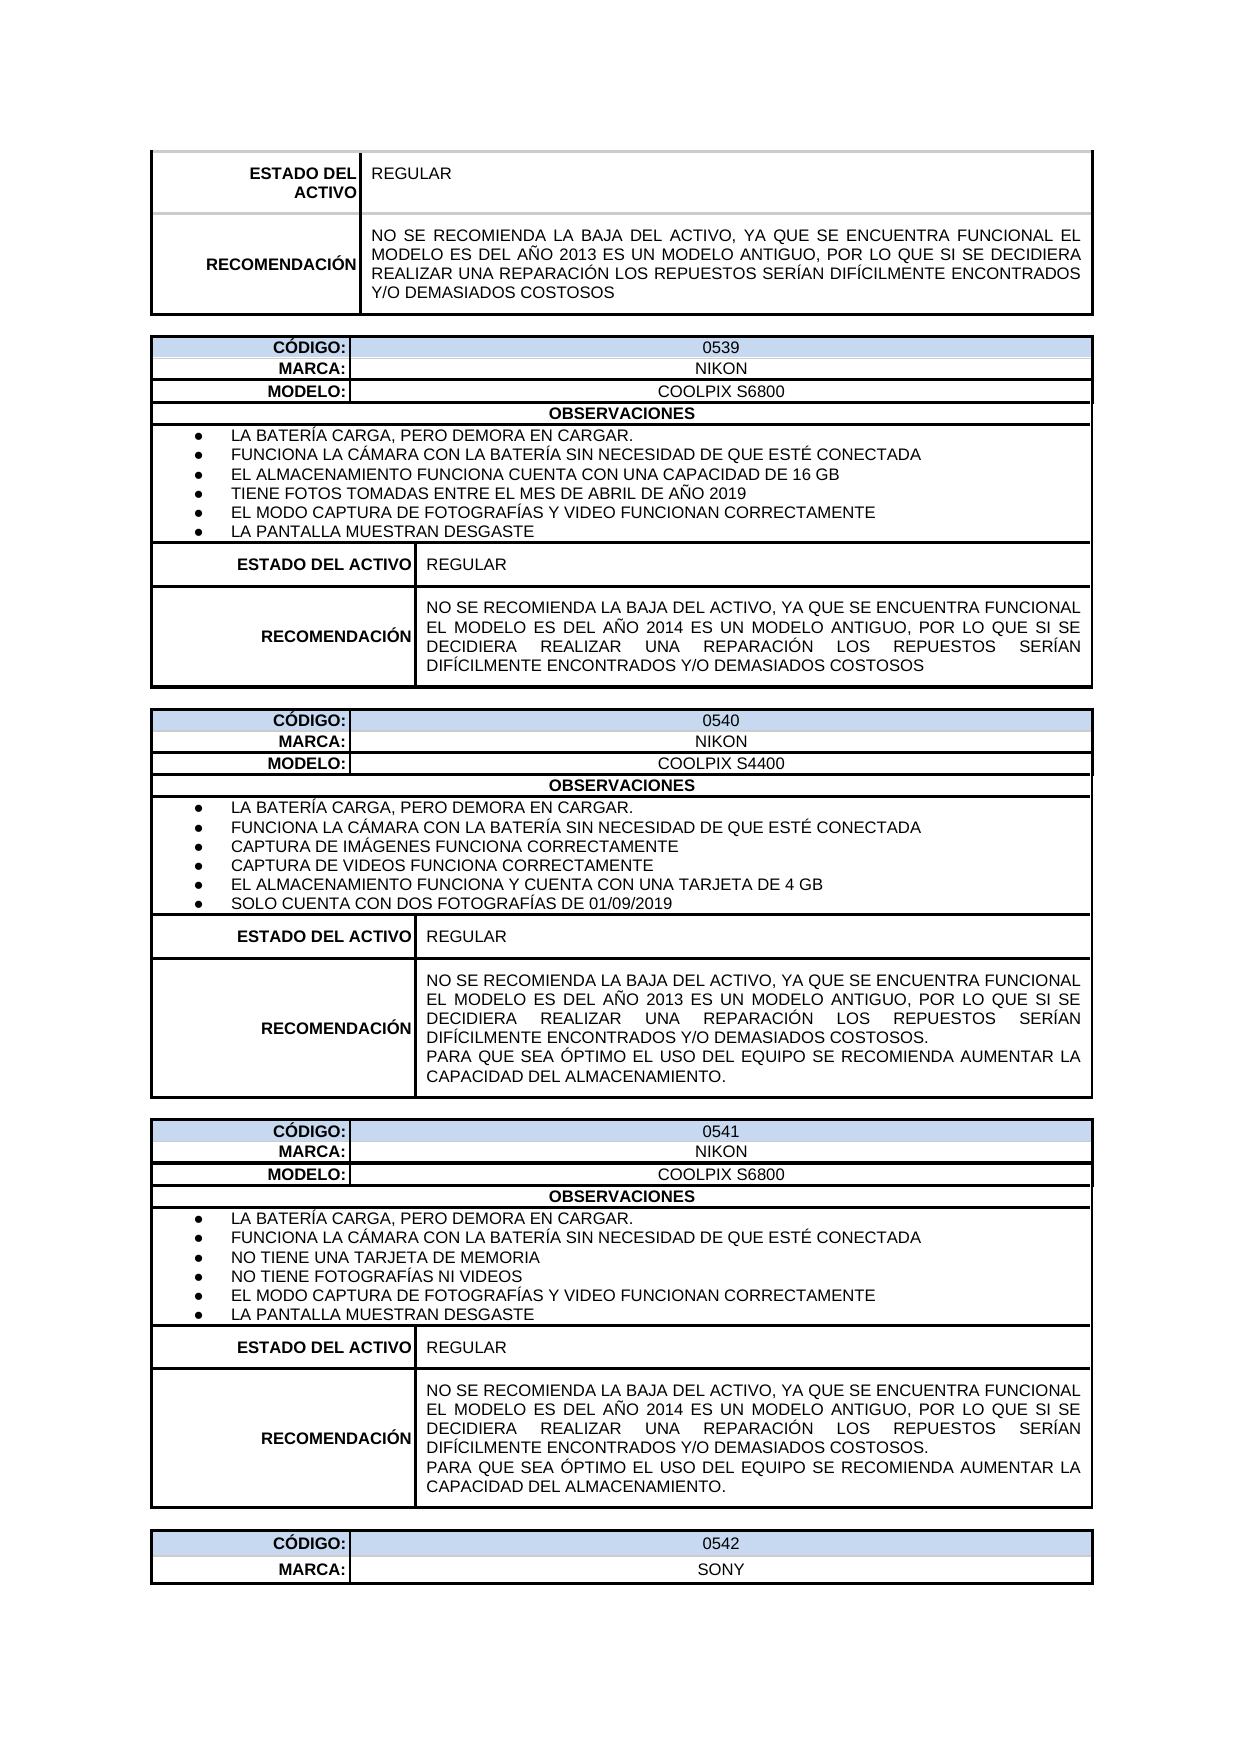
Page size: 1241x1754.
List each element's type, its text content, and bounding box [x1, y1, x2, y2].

table_cell NO SE RECOMIENDA LA BAJA DEL ACTIVO, YA QUE SE ENCUENTRA FUNCIONAL EL MODELO ES DEL AÑO 2014 ES UN MODELO ANTIGUO, POR LO QUE SI SE DECIDIERA REALIZAR UNA REPARACIÓN LOS REPUESTOS SERÍAN DIFÍCILMENTE ENCONTRADOS Y/O DEMASIADOS COSTOSOS. PARA QUE SEA ÓPTIMO EL USO DEL EQUIPO SE RECOMIENDA AUMENTAR LA CAPACIDAD DEL ALMACENAMIENTO. [417, 1367, 1091, 1506]
table_cell NIKON [351, 1142, 1091, 1161]
table_cell MODELO: [153, 1165, 349, 1184]
table_cell COOLPIX S6800 [351, 381, 1091, 401]
table_cell MARCA: [153, 732, 349, 751]
table_cell LA BATERÍA CARGA, PERO DEMORA EN CARGAR. FUNCIONA LA CÁMARA CON LA BATERÍA SIN NECESIDAD DE QUE ESTÉ CONECTADA EL ALMACENAMIENTO FUNCIONA CUENTA CON UNA CAPACIDAD DE 16 GB TIENE FOTOS TOMADAS ENTRE EL MES DE ABRIL DE AÑO 2019 EL MODO CAPTURA DE FOTOGRAFÍAS Y VIDEO FUNCIONAN CORRECTAMENTE LA PANTALLA MUESTRAN DESGASTE [153, 423, 1091, 541]
table_cell MARCA: [153, 359, 349, 378]
table_cell RECOMENDACIÓN [153, 960, 414, 1096]
table_cell OBSERVACIONES [153, 1184, 1091, 1206]
table_header CÓDIGO: [153, 711, 349, 730]
table_cell REGULAR [417, 913, 1091, 957]
table_cell NIKON [351, 732, 1091, 751]
table_cell SONY [351, 1557, 1091, 1582]
table_cell ESTADO DEL ACTIVO [153, 916, 414, 957]
table_header 0540 [351, 711, 1091, 730]
table_cell ESTADO DEL ACTIVO [153, 1327, 414, 1367]
table_cell REGULAR [417, 1324, 1091, 1367]
table_cell RECOMENDACIÓN [153, 1370, 414, 1506]
table_cell NO SE RECOMIENDA LA BAJA DEL ACTIVO, YA QUE SE ENCUENTRA FUNCIONAL EL MODELO ES DEL AÑO 2014 ES UN MODELO ANTIGUO, POR LO QUE SI SE DECIDIERA REALIZAR UNA REPARACIÓN LOS REPUESTOS SERÍAN DIFÍCILMENTE ENCONTRADOS Y/O DEMASIADOS COSTOSOS [417, 585, 1091, 685]
table_cell ESTADO DEL ACTIVO [153, 153, 359, 212]
table_cell RECOMENDACIÓN [153, 588, 414, 685]
table_cell OBSERVACIONES [153, 401, 1091, 423]
table_header 0541 [351, 1121, 1091, 1141]
table_cell MARCA: [153, 1557, 349, 1582]
table_cell REGULAR [417, 541, 1091, 585]
table_header 0539 [351, 338, 1091, 357]
table_cell REGULAR [362, 153, 1091, 212]
table_cell NIKON [351, 359, 1091, 378]
table_header 0542 [351, 1532, 1091, 1555]
table_cell LA BATERÍA CARGA, PERO DEMORA EN CARGAR. FUNCIONA LA CÁMARA CON LA BATERÍA SIN NECESIDAD DE QUE ESTÉ CONECTADA CAPTURA DE IMÁGENES FUNCIONA CORRECTAMENTE CAPTURA DE VIDEOS FUNCIONA CORRECTAMENTE EL ALMACENAMIENTO FUNCIONA Y CUENTA CON UNA TARJETA DE 4 GB SOLO CUENTA CON DOS FOTOGRAFÍAS DE 01/09/2019 [153, 795, 1091, 913]
table_cell RECOMENDACIÓN [153, 215, 359, 313]
table_cell OBSERVACIONES [153, 773, 1091, 795]
table_cell COOLPIX S4400 [351, 754, 1091, 773]
table_cell COOLPIX S6800 [351, 1165, 1091, 1184]
table_cell NO SE RECOMIENDA LA BAJA DEL ACTIVO, YA QUE SE ENCUENTRA FUNCIONAL EL MODELO ES DEL AÑO 2013 ES UN MODELO ANTIGUO, POR LO QUE SI SE DECIDIERA REALIZAR UNA REPARACIÓN LOS REPUESTOS SERÍAN DIFÍCILMENTE ENCONTRADOS Y/O DEMASIADOS COSTOSOS. PARA QUE SEA ÓPTIMO EL USO DEL EQUIPO SE RECOMIENDA AUMENTAR LA CAPACIDAD DEL ALMACENAMIENTO. [417, 957, 1091, 1096]
table_cell MODELO: [153, 381, 349, 401]
table_cell LA BATERÍA CARGA, PERO DEMORA EN CARGAR. FUNCIONA LA CÁMARA CON LA BATERÍA SIN NECESIDAD DE QUE ESTÉ CONECTADA NO TIENE UNA TARJETA DE MEMORIA NO TIENE FOTOGRAFÍAS NI VIDEOS EL MODO CAPTURA DE FOTOGRAFÍAS Y VIDEO FUNCIONAN CORRECTAMENTE LA PANTALLA MUESTRAN DESGASTE [153, 1206, 1091, 1324]
table_header CÓDIGO: [153, 1121, 349, 1141]
table_cell MODELO: [153, 754, 349, 773]
table_cell MARCA: [153, 1142, 349, 1161]
table_header CÓDIGO: [153, 1532, 349, 1555]
table_cell NO SE RECOMIENDA LA BAJA DEL ACTIVO, YA QUE SE ENCUENTRA FUNCIONAL EL MODELO ES DEL AÑO 2013 ES UN MODELO ANTIGUO, POR LO QUE SI SE DECIDIERA REALIZAR UNA REPARACIÓN LOS REPUESTOS SERÍAN DIFÍCILMENTE ENCONTRADOS Y/O DEMASIADOS COSTOSOS [362, 215, 1091, 313]
table_cell ESTADO DEL ACTIVO [153, 544, 414, 585]
table_header CÓDIGO: [153, 338, 349, 357]
